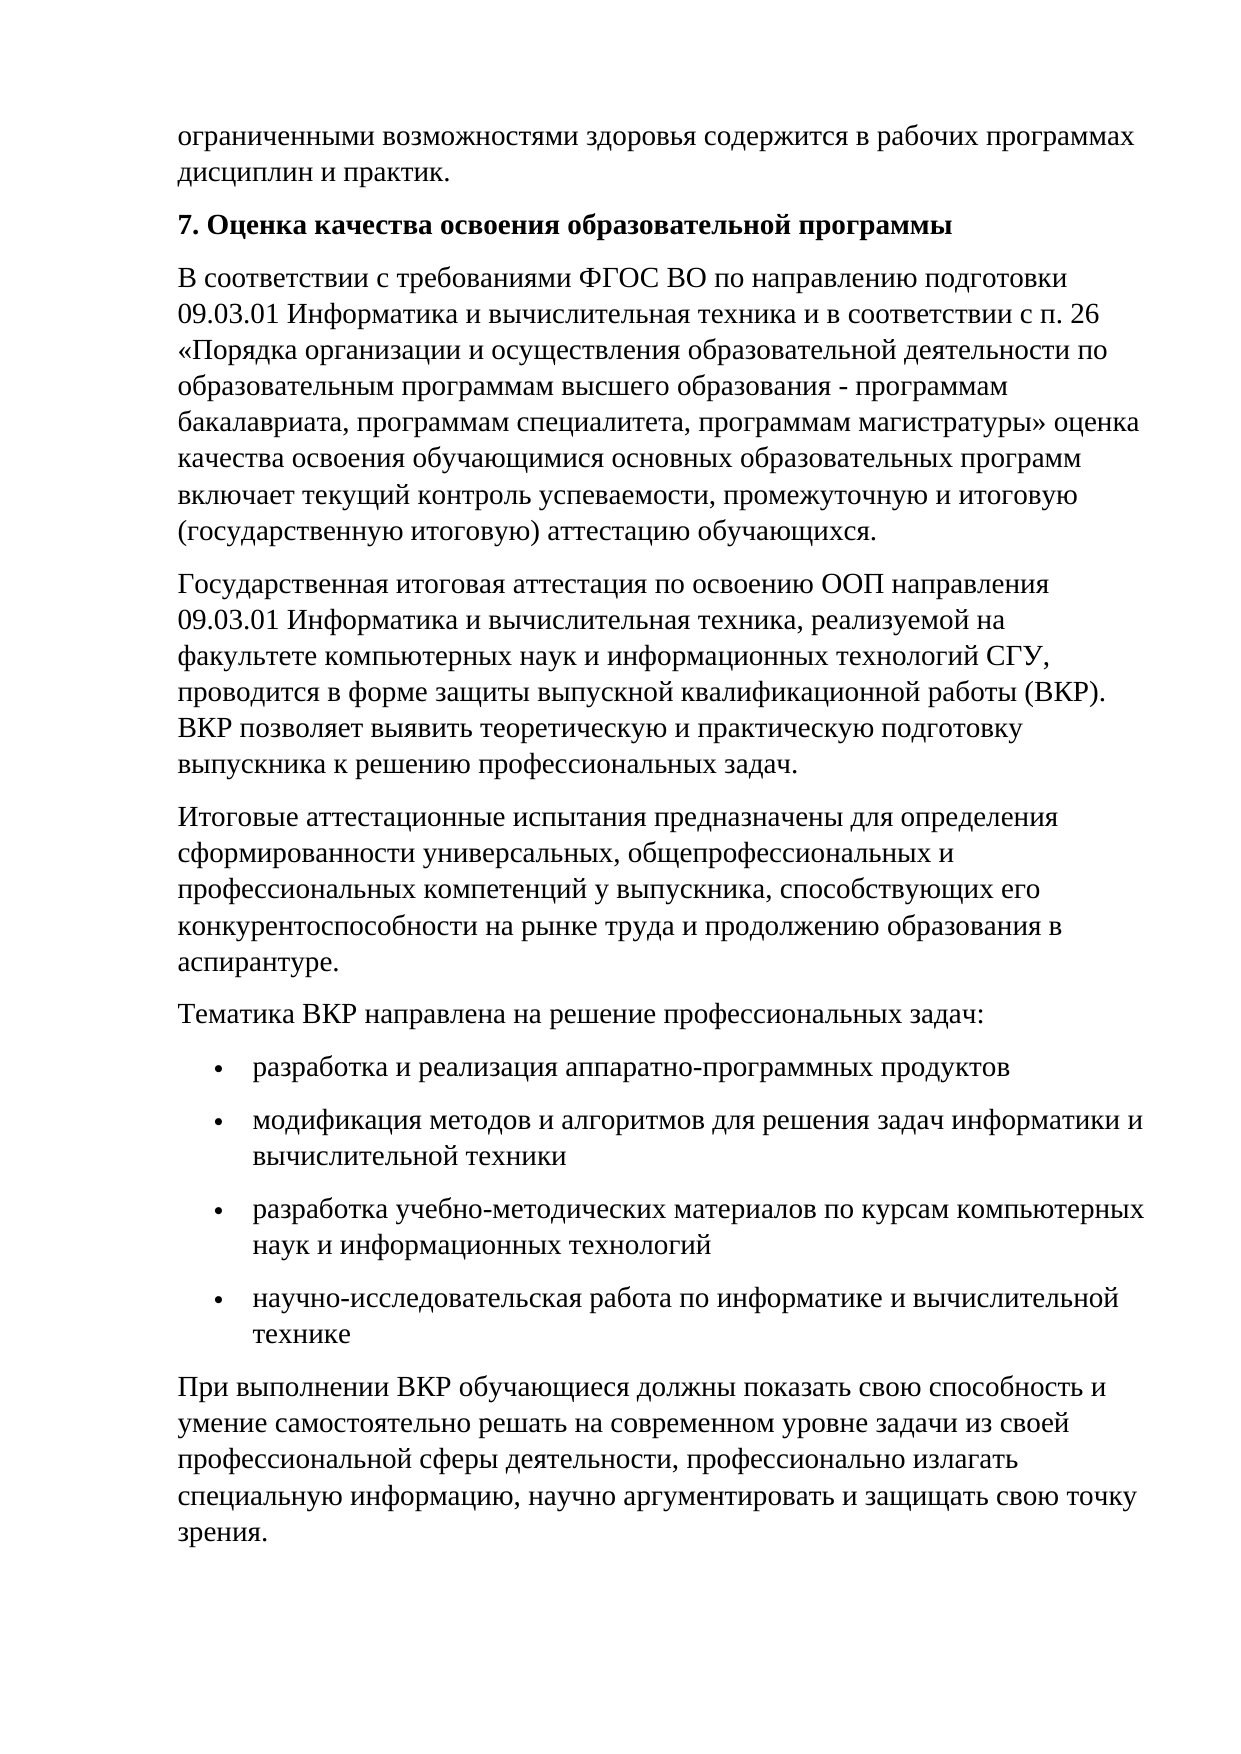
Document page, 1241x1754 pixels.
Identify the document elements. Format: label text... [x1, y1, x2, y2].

list разработка и реализация аппаратно-программных продуктов [215, 1049, 1152, 1083]
list модификация методов и алгоритмов для решения задач информатики и вычислительной техники [215, 1102, 1152, 1172]
text В соответствии с требованиями ФГОС ВО по направлению подготовки 09.03.01 Информатика и вычислительная техника и в соответствии с п. 26 «Порядка организации и осуществления образовательной деятельности по образовательным программам высшего образования - программам бакалавриата, программам специалитета, программам магистратуры» оценка качества освоения обучающимися основных образовательных программ включает текущий контроль успеваемости, промежуточную и итоговую (государственную итоговую) аттестацию обучающихся. [177, 260, 1152, 546]
list разработка учебно-методических материалов по курсам компьютерных наук и информационных технологий [215, 1191, 1152, 1261]
list научно-исследовательская работа по информатике и вычислительной технике [215, 1280, 1152, 1350]
text Тематика ВКР направлена на решение профессиональных задач: [177, 997, 1152, 1030]
text Итоговые аттестационные испытания предназначены для определения сформированности универсальных, общепрофессиональных и профессиональных компетенций у выпускника, способствующих его конкурентоспособности на рынке труда и продолжению образования в аспирантуре. [177, 799, 1152, 977]
text При выполнении ВКР обучающиеся должны показать свою способность и умение самостоятельно решать на современном уровне задачи из своей профессиональной сферы деятельности, профессионально излагать специальную информацию, научно аргументировать и защищать свою точку зрения. [177, 1369, 1152, 1547]
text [177, 118, 1152, 188]
text 7. Оценка качества освоения образовательной программы [177, 207, 1152, 241]
text Государственная итоговая аттестация по освоению ООП направления 09.03.01 Информатика и вычислительная техника, реализуемой на факультете компьютерных наук и информационных технологий СГУ, проводится в форме защиты выпускной квалификационной работы (ВКР). ВКР позволяет выявить теоретическую и практическую подготовку выпускника к решению профессиональных задач. [177, 566, 1152, 780]
